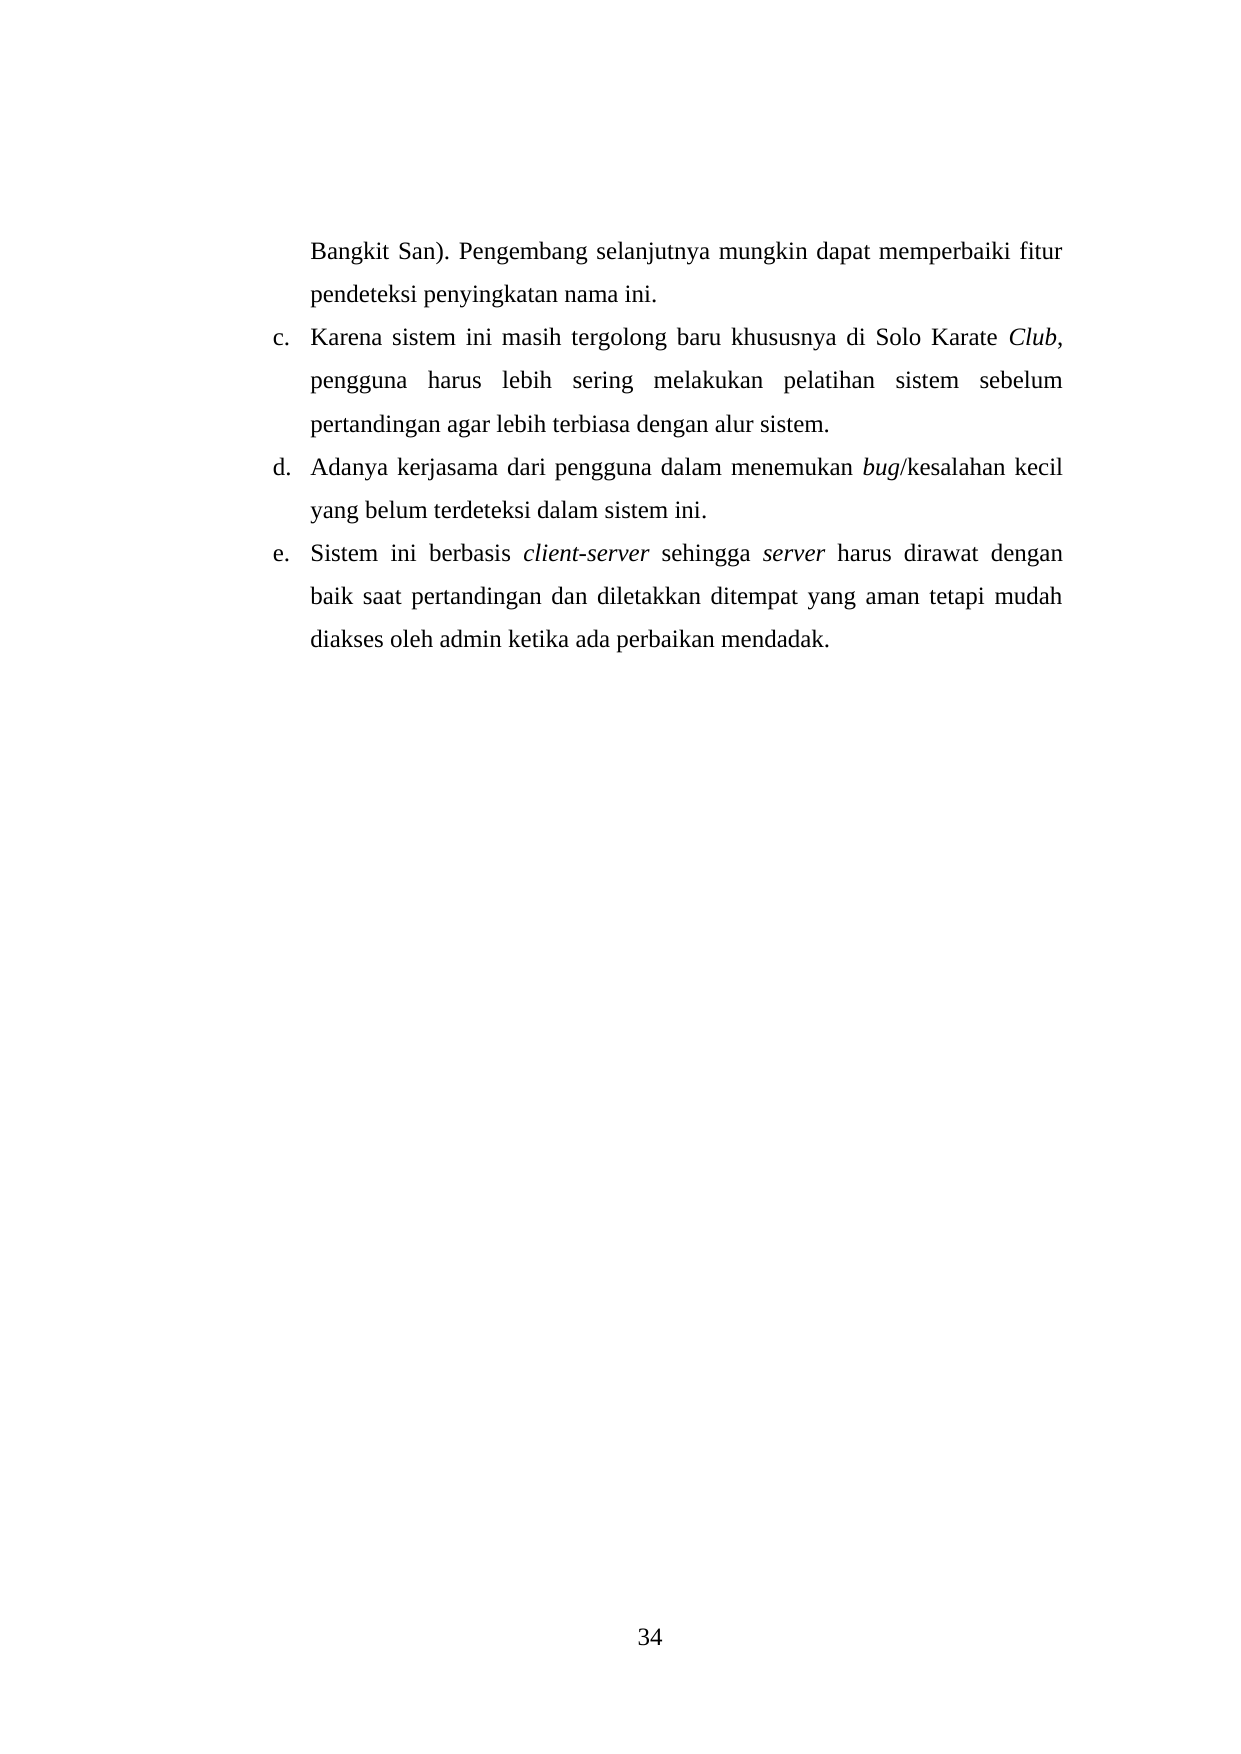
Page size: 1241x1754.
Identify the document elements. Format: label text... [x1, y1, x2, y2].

list Adanya kerjasama dari pengguna dalam menemukan bug/kesalahan kecil yang belum terdeteksi dalam sistem ini. [273, 452, 1063, 524]
list Karena sistem ini masih tergolong baru khususnya di Solo Karate Club, pengguna harus lebih sering melakukan pelatihan sistem sebelum pertandingan agar lebih terbiasa dengan alur sistem. [273, 322, 1063, 437]
list Sistem ini berbasis client-server sehingga server harus dirawat dengan baik saat pertandingan dan diletakkan ditempat yang aman tetapi mudah diakses oleh admin ketika ada perbaikan mendadak. [273, 538, 1063, 653]
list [273, 236, 1063, 308]
